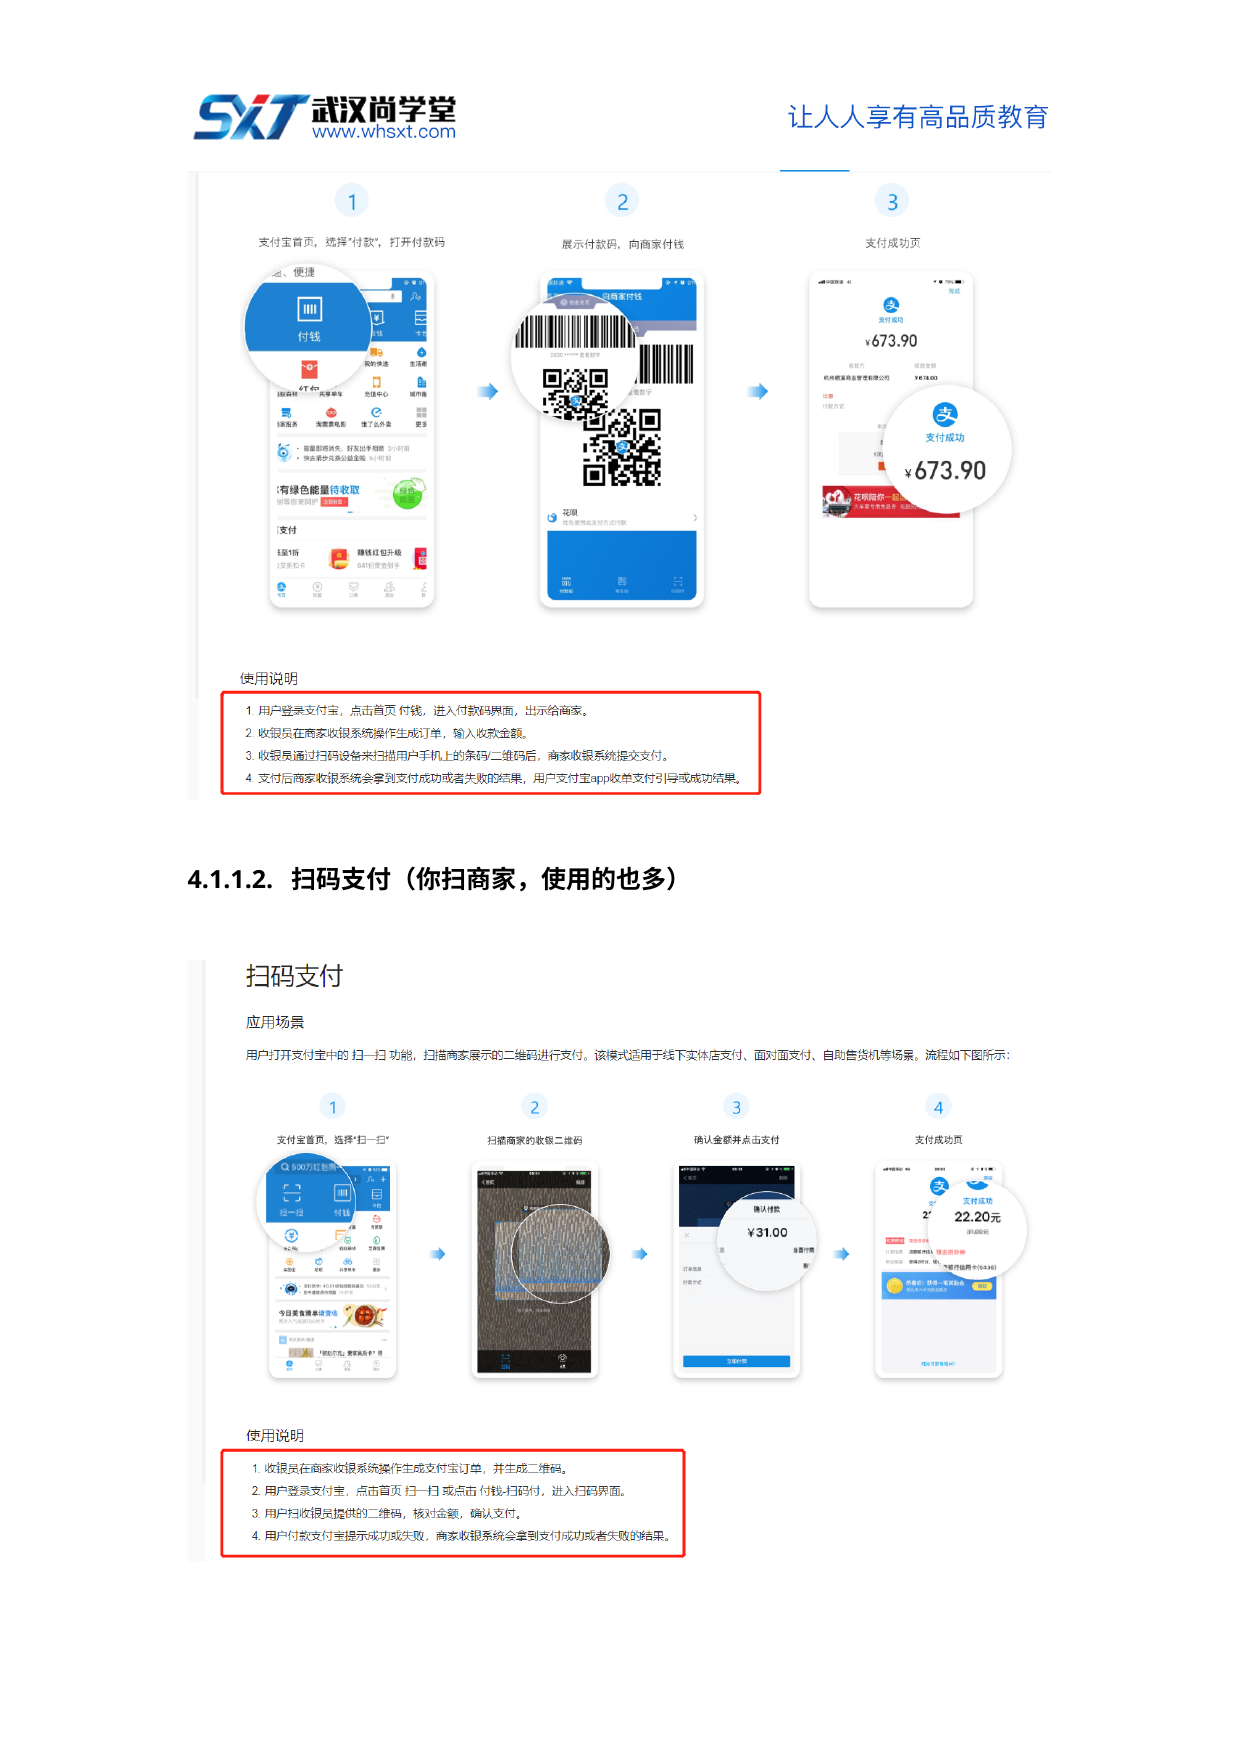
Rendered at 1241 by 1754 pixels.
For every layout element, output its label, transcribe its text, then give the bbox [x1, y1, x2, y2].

picture [187, 166, 1052, 800]
picture [187, 960, 1052, 1562]
picture [187, 90, 1053, 157]
subtitle 扫码支付（你扫商家，使用的也多） [187, 846, 1053, 911]
